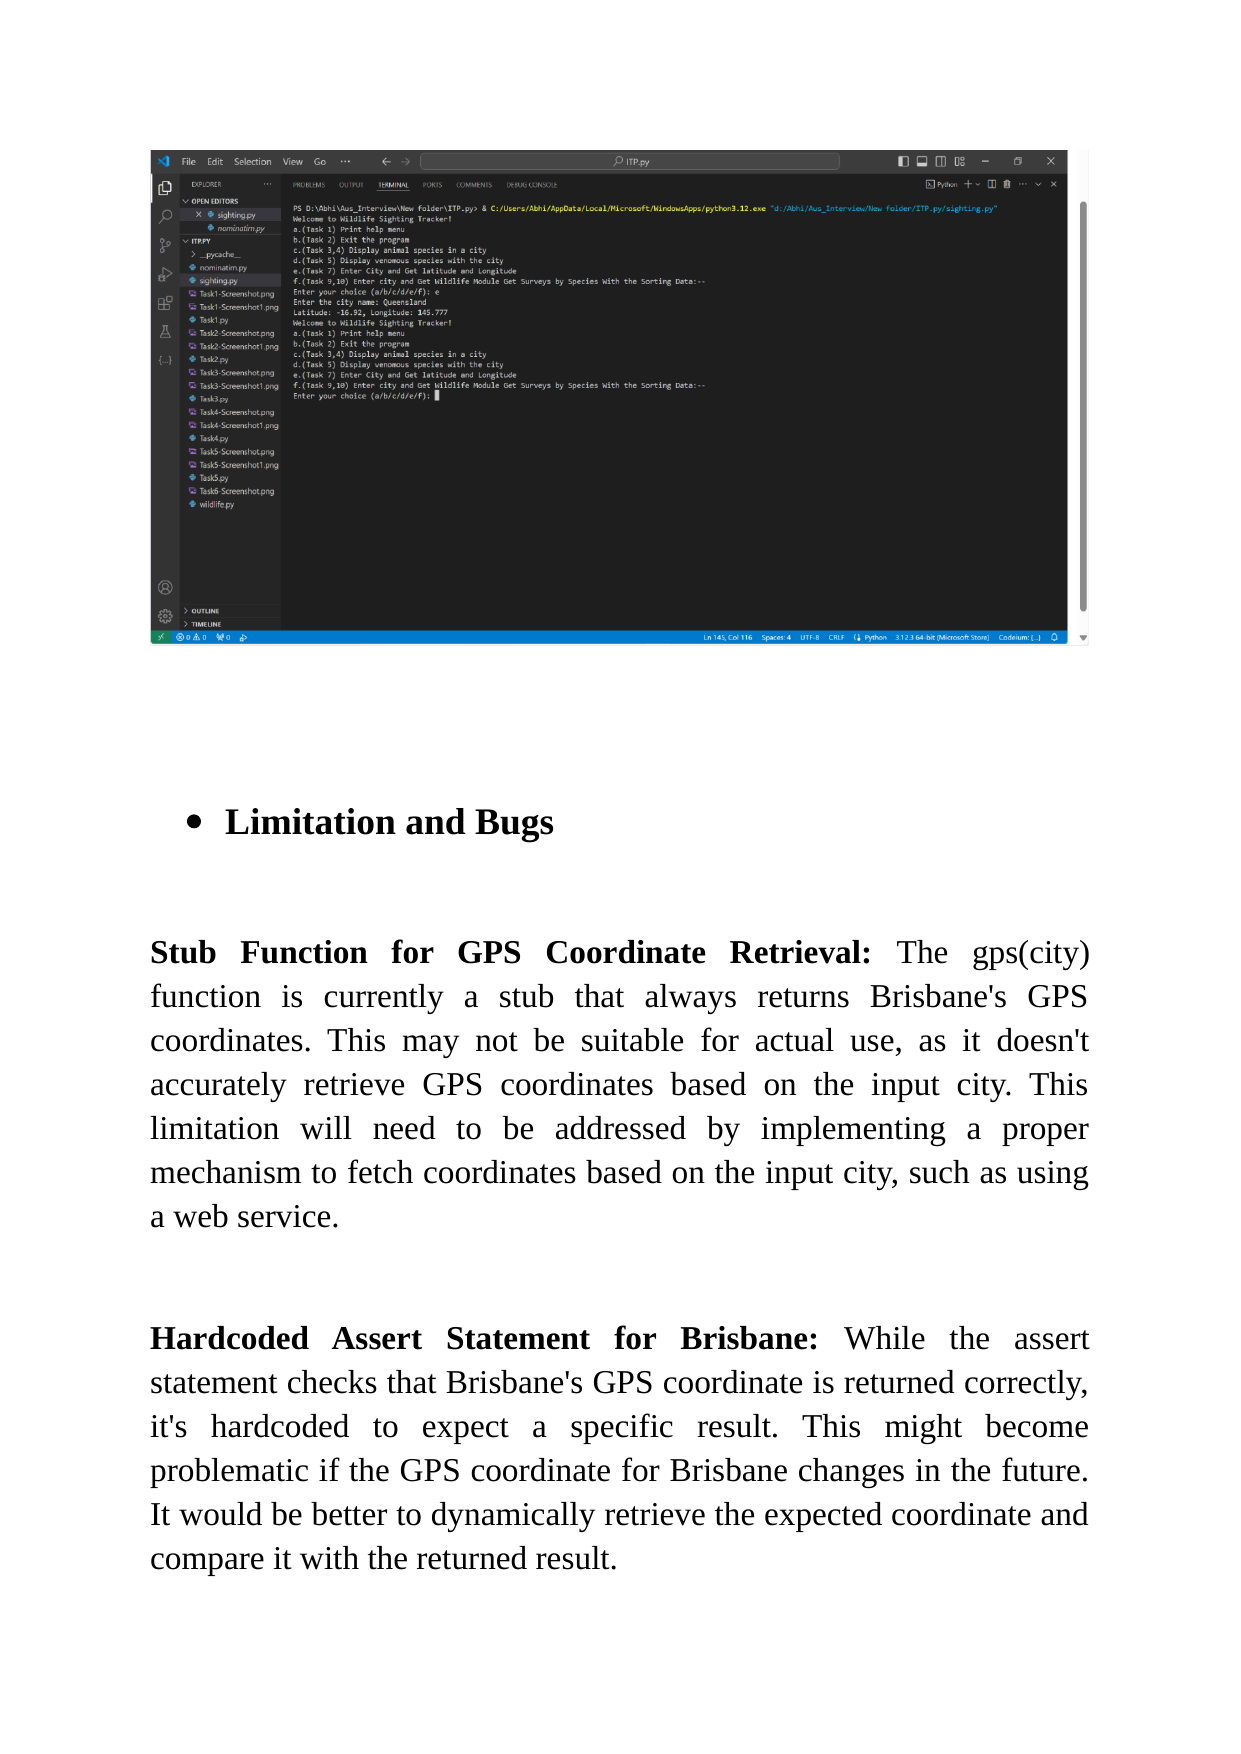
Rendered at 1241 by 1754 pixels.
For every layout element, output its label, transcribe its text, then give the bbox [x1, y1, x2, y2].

picture [150, 150, 1089, 646]
list Limitation and Bugs [187, 799, 1090, 843]
text Stub Function for GPS Coordinate Retrieval: The gps(city) function is currently a stub that always returns Brisbane's GPS coordinates. This may not be suitable for actual use, as it doesn't accurately retrieve GPS coordinates based on the input city. This limitation will need to be addressed by implementing a proper mechanism to fetch coordinates based on the input city, such as using a web service. [150, 932, 1090, 1235]
text Hardcoded Assert Statement for Brisbane: While the assert statement checks that Brisbane's GPS coordinate is returned correctly, it's hardcoded to expect a specific result. This might become problematic if the GPS coordinate for Brisbane changes in the future. It would be better to dynamically retrieve the expected coordinate and compare it with the returned result. [150, 1318, 1090, 1577]
